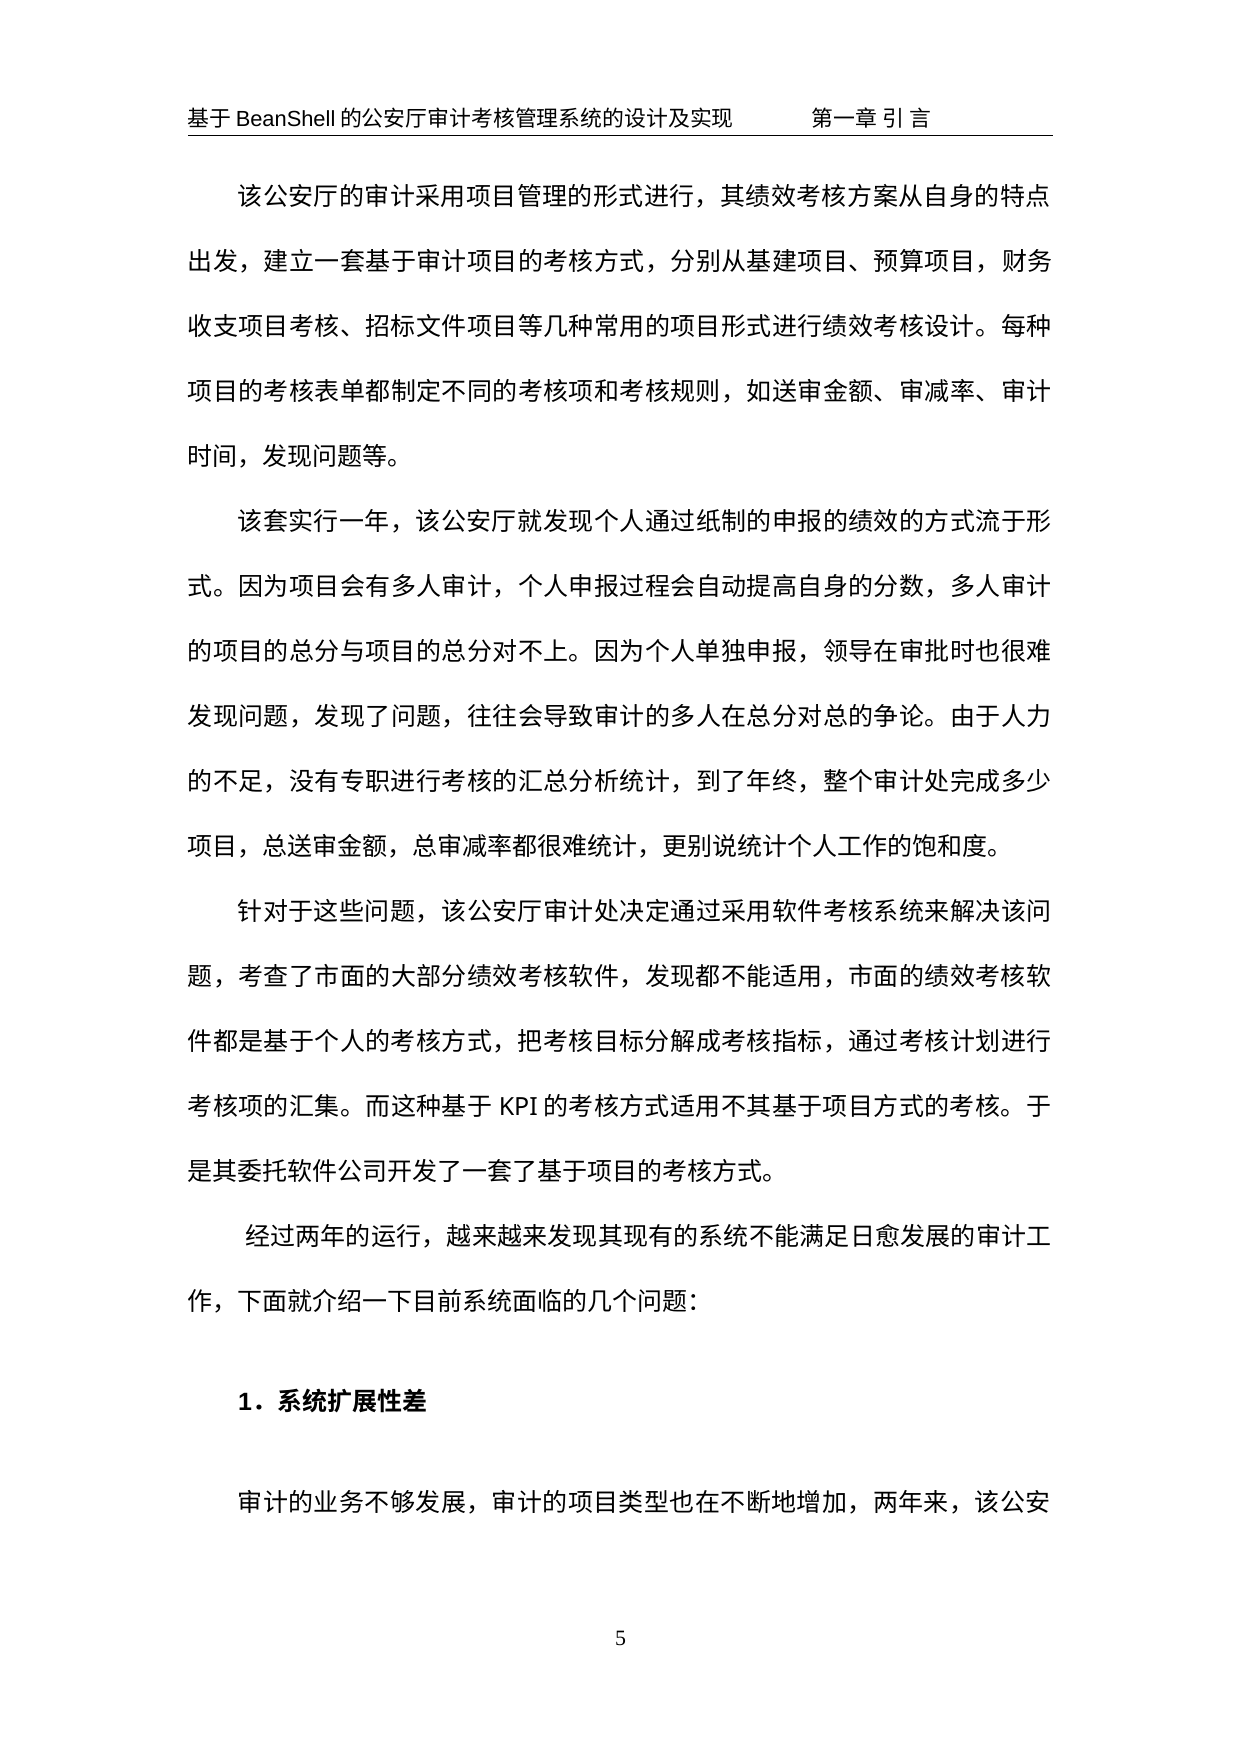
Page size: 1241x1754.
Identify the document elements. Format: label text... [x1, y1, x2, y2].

text 经过两年的运行，越来越来发现其现有的系统不能满足日愈发展的审计工作，下面就介绍一下目前系统面临的几个问题： [187, 1202, 1053, 1332]
text 该套实行一年，该公安厅就发现个人通过纸制的申报的绩效的方式流于形式。因为项目会有多人审计，个人申报过程会自动提高自身的分数，多人审计的项目的总分与项目的总分对不上。因为个人单独申报，领导在审批时也很难发现问题，发现了问题，往往会导致审计的多人在总分对总的争论。由于人力的不足，没有专职进行考核的汇总分析统计，到了年终，整个审计处完成多少项目，总送审金额，总审减率都很难统计，更别说统计个人工作的饱和度。 [187, 487, 1053, 877]
text 针对于这些问题，该公安厅审计处决定通过采用软件考核系统来解决该问题，考查了市面的大部分绩效考核软件，发现都不能适用，市面的绩效考核软件都是基于个人的考核方式，把考核目标分解成考核指标，通过考核计划进行考核项的汇集。而这种基于KPI的考核方式适用不其基于项目方式的考核。于是其委托软件公司开发了一套了基于项目的考核方式。 [187, 877, 1053, 1202]
text 1．系统扩展性差 [238, 1367, 1053, 1432]
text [187, 1468, 1053, 1533]
text 该公安厅的审计采用项目管理的形式进行，其绩效考核方案从自身的特点出发，建立一套基于审计项目的考核方式，分别从基建项目、预算项目，财务收支项目考核、招标文件项目等几种常用的项目形式进行绩效考核设计。每种项目的考核表单都制定不同的考核项和考核规则，如送审金额、审减率、审计时间，发现问题等。 [187, 162, 1053, 487]
